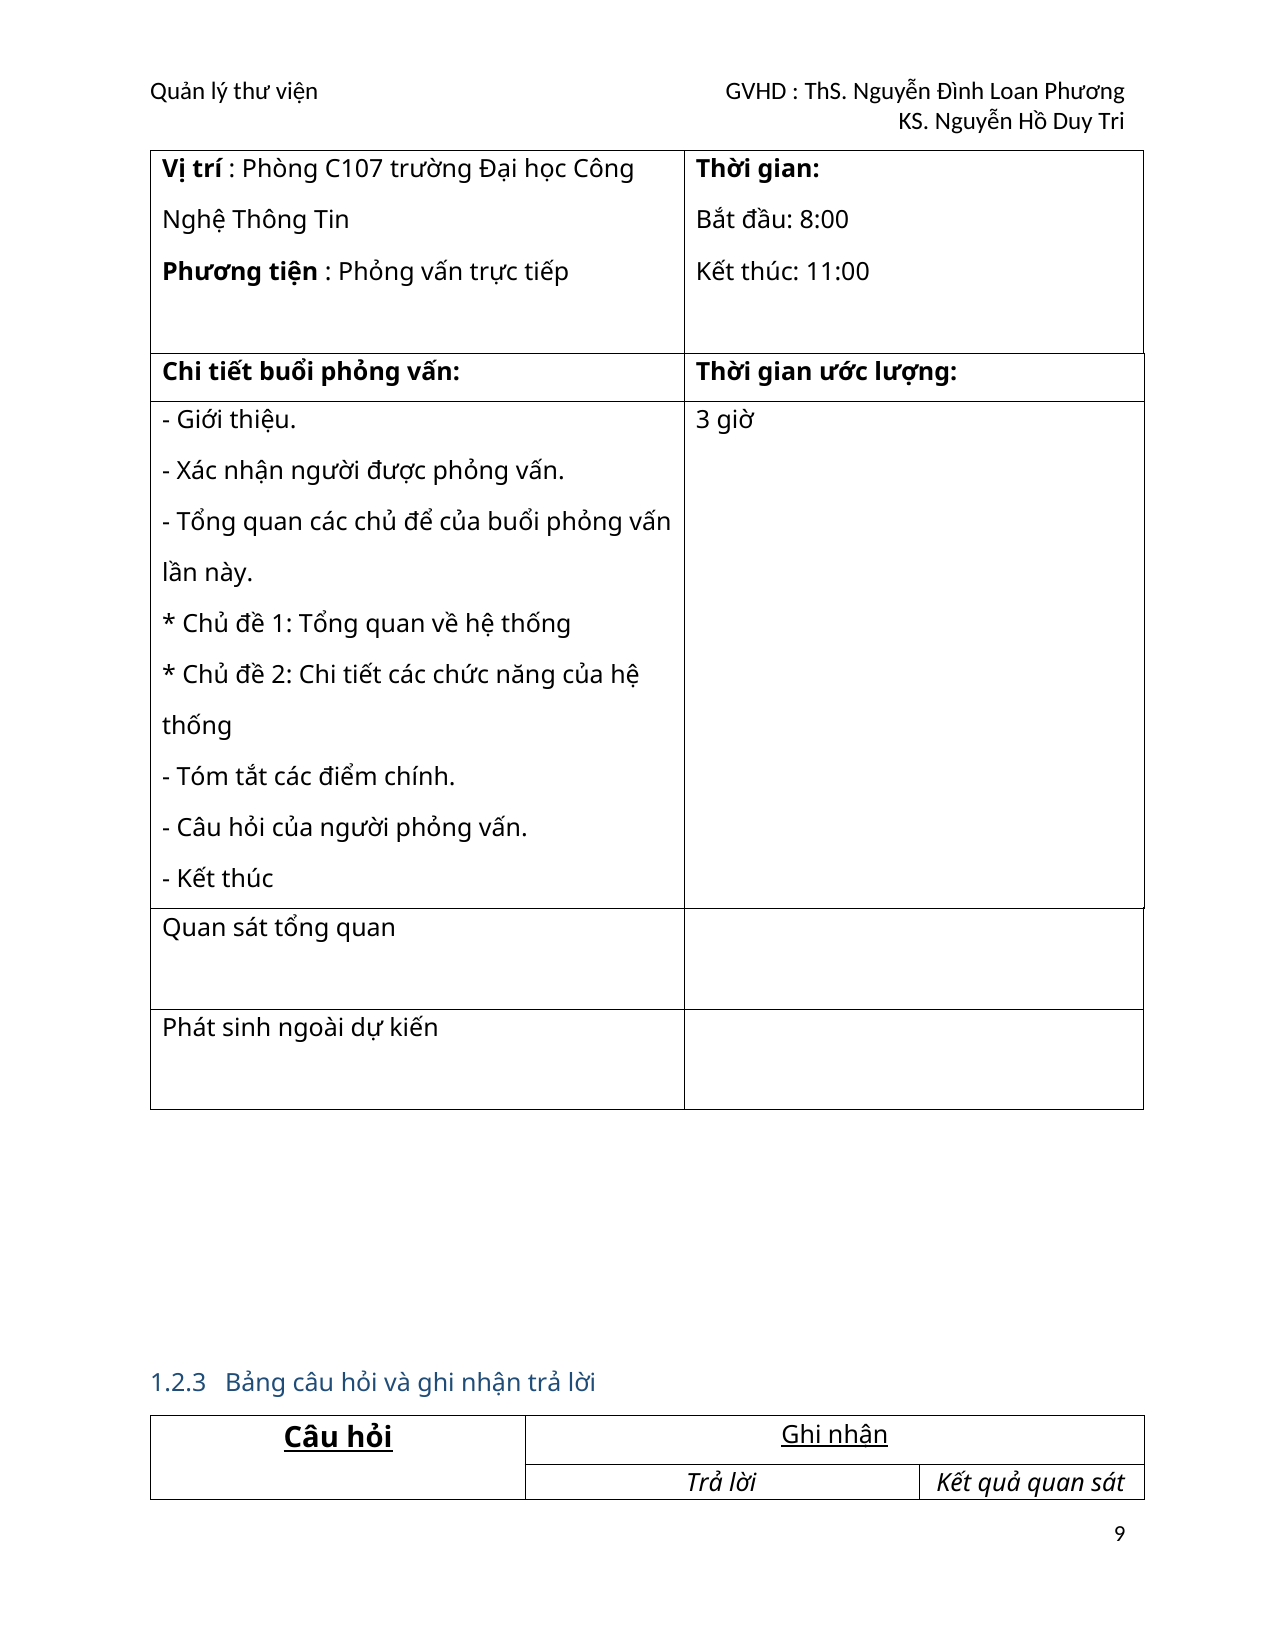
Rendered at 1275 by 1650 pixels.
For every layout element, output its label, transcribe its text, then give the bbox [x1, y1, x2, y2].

table_cell [685, 909, 1143, 1009]
table_cell Phát sinh ngoài dự kiến [151, 1010, 684, 1109]
subtitle Bảng câu hỏi và ghi nhận trả lời [150, 1364, 1125, 1398]
table_cell [685, 1010, 1143, 1109]
table_cell Kết quả quan sát [920, 1465, 1144, 1499]
table_cell Quan sát tổng quan [151, 909, 684, 1009]
table_header Câu hỏi [151, 1416, 525, 1499]
table_cell Trả lời [526, 1465, 919, 1499]
table_header Ghi nhận [526, 1416, 1144, 1464]
table_cell Vị trí : Phòng C107 trường Đại học Công Nghệ Thông Tin Phương tiện : Phỏng vấn trực tiếp [151, 151, 684, 352]
table_cell Chi tiết buổi phỏng vấn: [151, 354, 684, 401]
table_cell - Giới thiệu. - Xác nhận người được phỏng vấn. - Tổng quan các chủ để của buổi phỏng vấn lần này. * Chủ đề 1: Tổng quan về hệ thống * Chủ đề 2: Chi tiết các chức năng của hệ thống - Tóm tắt các điểm chính. - Câu hỏi của người phỏng vấn. - Kết thúc [151, 402, 684, 908]
table_cell Thời gian: Bắt đầu: 8:00 Kết thúc: 11:00 [685, 151, 1143, 352]
table_cell 3 giờ [685, 402, 1144, 908]
table_cell Thời gian ước lượng: [685, 354, 1144, 401]
